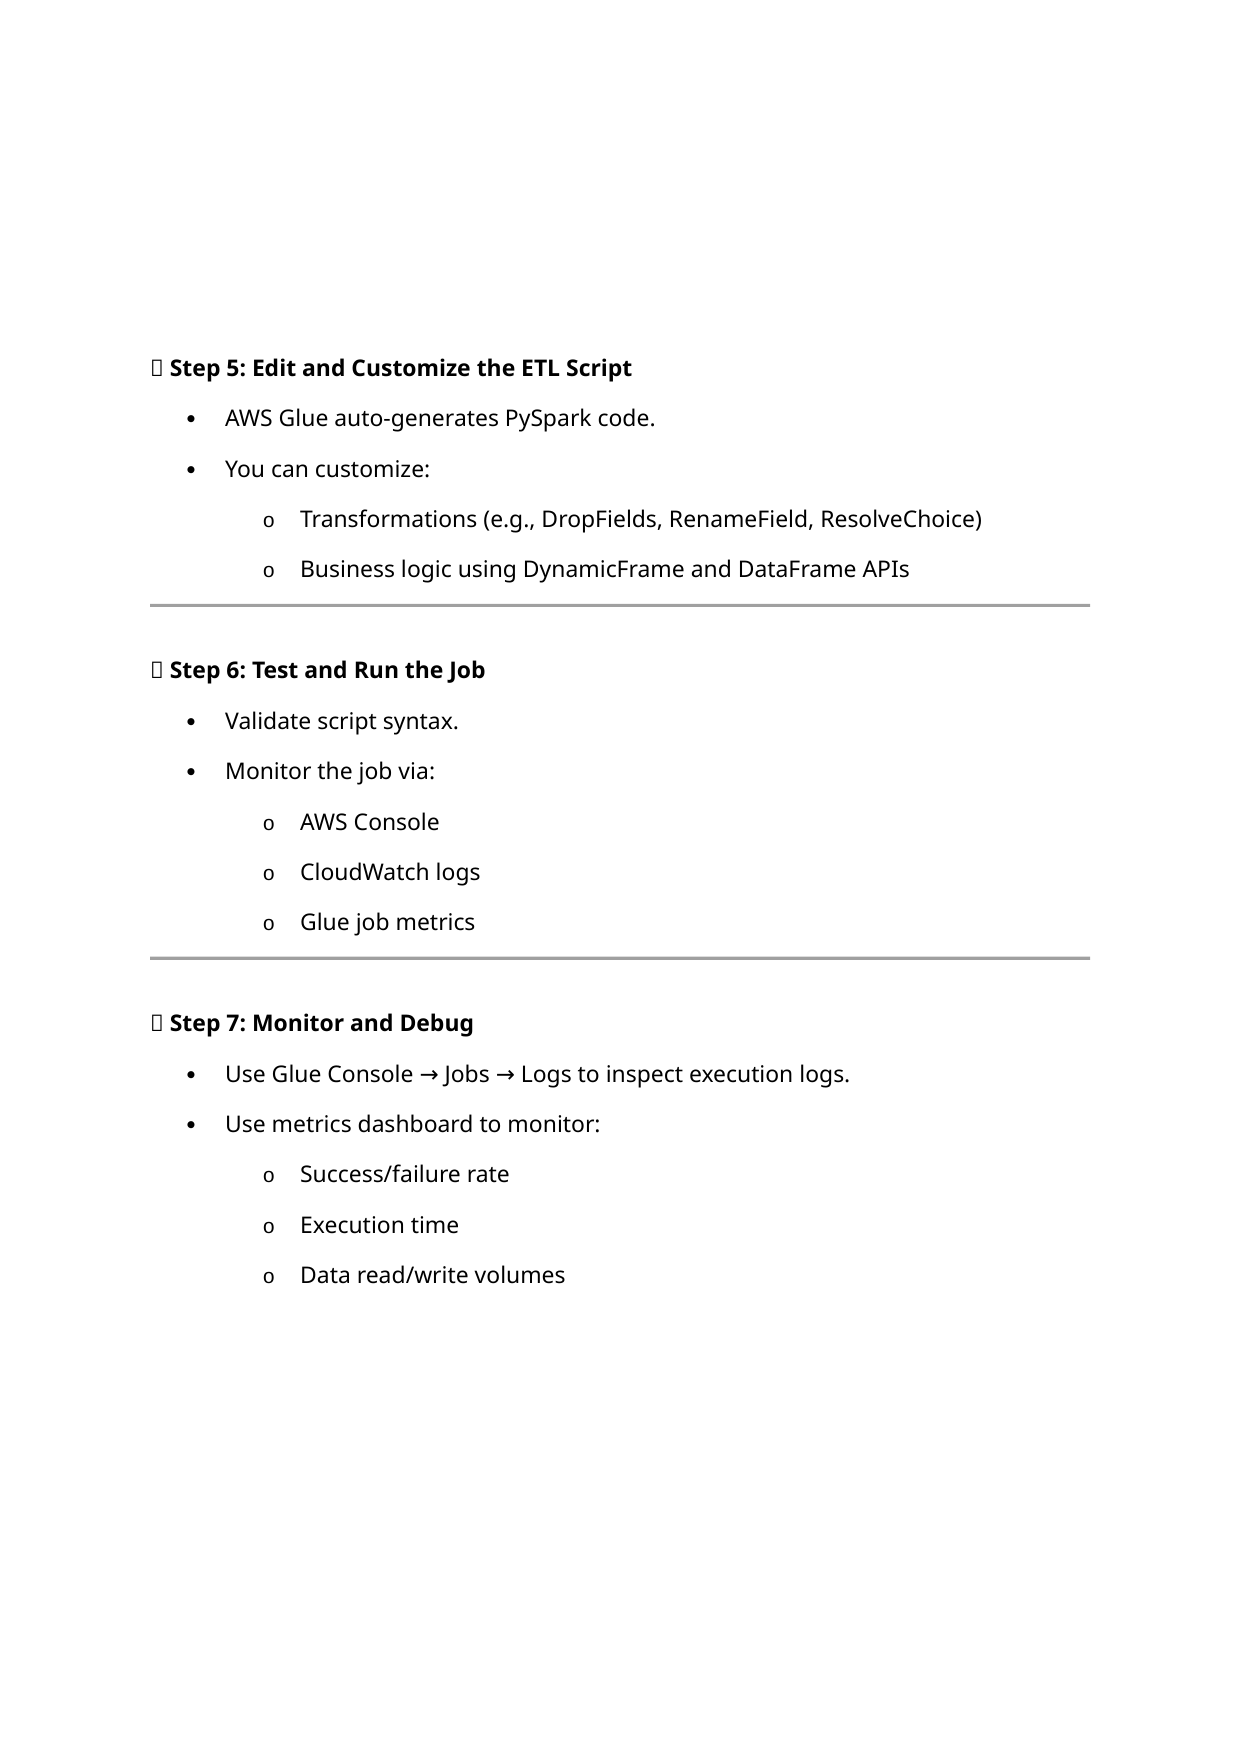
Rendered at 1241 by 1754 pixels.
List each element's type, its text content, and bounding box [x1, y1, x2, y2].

list CloudWatch logs [262, 856, 1090, 887]
list Monitor the job via: [187, 755, 1090, 786]
list Execution time [262, 1209, 1090, 1240]
list AWS Glue auto-generates PySpark code. [187, 402, 1090, 433]
list Validate script syntax. [187, 704, 1090, 736]
text 🔹 Step 6: Test and Run the Job [150, 654, 1090, 685]
list Use metrics dashboard to monitor: [187, 1108, 1090, 1139]
text 🔹 Step 5: Edit and Customize the ETL Script [150, 352, 1090, 383]
list You can customize: [187, 452, 1090, 484]
list Data read/write volumes [262, 1259, 1090, 1290]
list Transformations (e.g., DropFields, RenameField, ResolveChoice) [262, 503, 1090, 534]
list Use Glue Console → Jobs → Logs to inspect execution logs. [187, 1057, 1090, 1089]
text 🔹 Step 7: Monitor and Debug [150, 1007, 1090, 1038]
list Glue job metrics [262, 906, 1090, 937]
list Business logic using DynamicFrame and DataFrame APIs [262, 553, 1090, 584]
list Success/failure rate [262, 1158, 1090, 1189]
list AWS Console [262, 805, 1090, 837]
